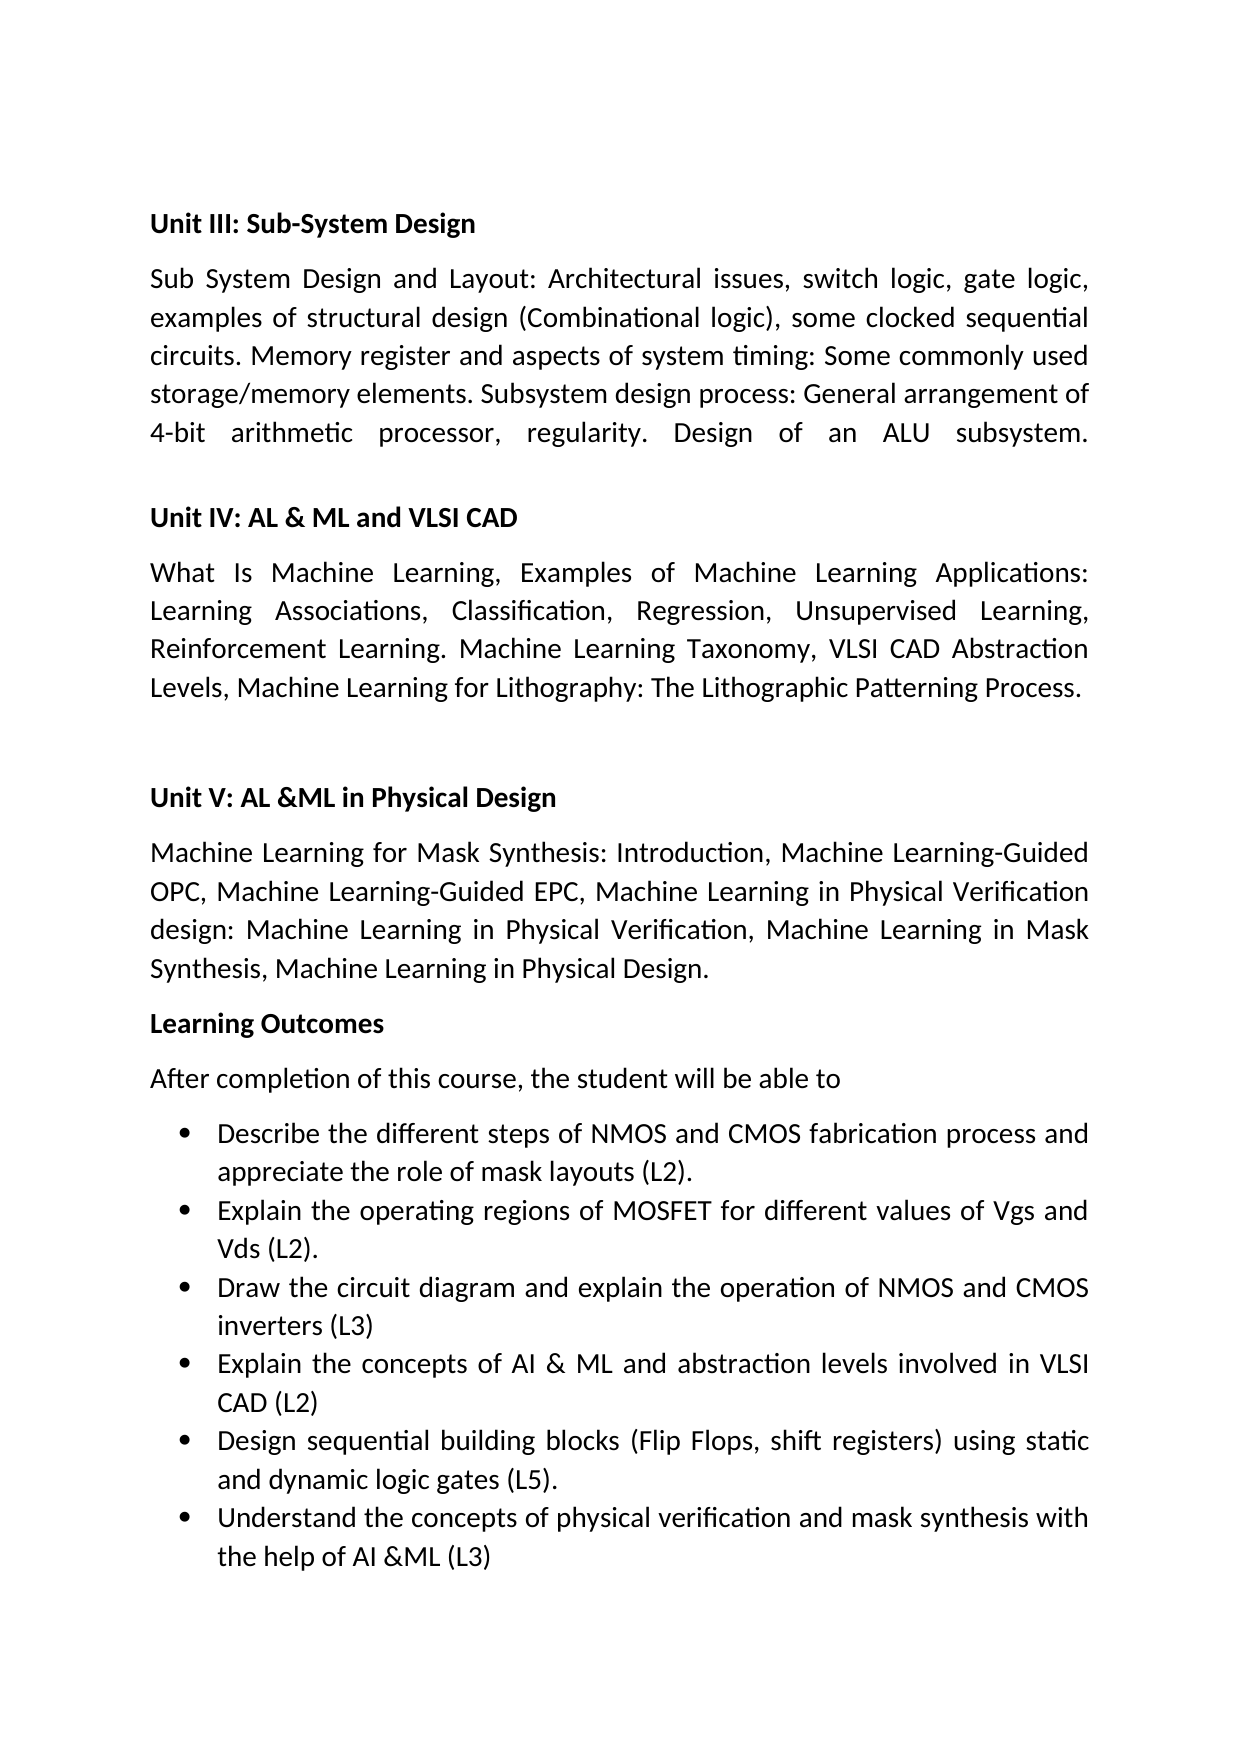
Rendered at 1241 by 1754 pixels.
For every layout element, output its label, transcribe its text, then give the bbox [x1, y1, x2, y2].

text Unit III: Sub-System Design [150, 205, 1090, 241]
text What Is Machine Learning, Examples of Machine Learning Applications: Learning Associations, Classification, Regression, Unsupervised Learning, Reinforcement Learning. Machine Learning Taxonomy, VLSI CAD Abstraction Levels, Machine Learning for Lithography: The Lithographic Patterning Process. [150, 554, 1090, 705]
text Unit V: AL &ML in Physical Design [150, 779, 1090, 815]
text Learning Outcomes [150, 1005, 1090, 1040]
text Unit IV: AL & ML and VLSI CAD [150, 499, 1090, 534]
text After completion of this course, the student will be able to [150, 1060, 1090, 1096]
list Describe the different steps of NMOS and CMOS fabrication process and appreciate the role of mask layouts (L2). [179, 1115, 1090, 1189]
list Explain the concepts of AI & ML and abstraction levels involved in VLSI CAD (L2) [179, 1346, 1090, 1420]
text Machine Learning for Mask Synthesis: Introduction, Machine Learning-Guided OPC, Machine Learning-Guided EPC, Machine Learning in Physical Verification design: Machine Learning in Physical Verification, Machine Learning in Mask Synthesis, Machine Learning in Physical Design. [150, 834, 1090, 985]
list Understand the concepts of physical verification and mask synthesis with the help of AI &ML (L3) [179, 1499, 1090, 1573]
text Sub System Design and Layout: Architectural issues, switch logic, gate logic, examples of structural design (Combinational logic), some clocked sequential circuits. Memory register and aspects of system timing: Some commonly used storage/memory elements. Subsystem design process: General arrangement of 4-bit arithmetic processor, regularity. Design of an ALU subsystem. [150, 260, 1090, 480]
list Explain the operating regions of MOSFET for different values of Vgs and Vds (L2). [179, 1192, 1090, 1266]
list Design sequential building blocks (Flip Flops, shift registers) using static and dynamic logic gates (L5). [179, 1422, 1090, 1497]
list Draw the circuit diagram and explain the operation of NMOS and CMOS inverters (L3) [179, 1269, 1090, 1343]
